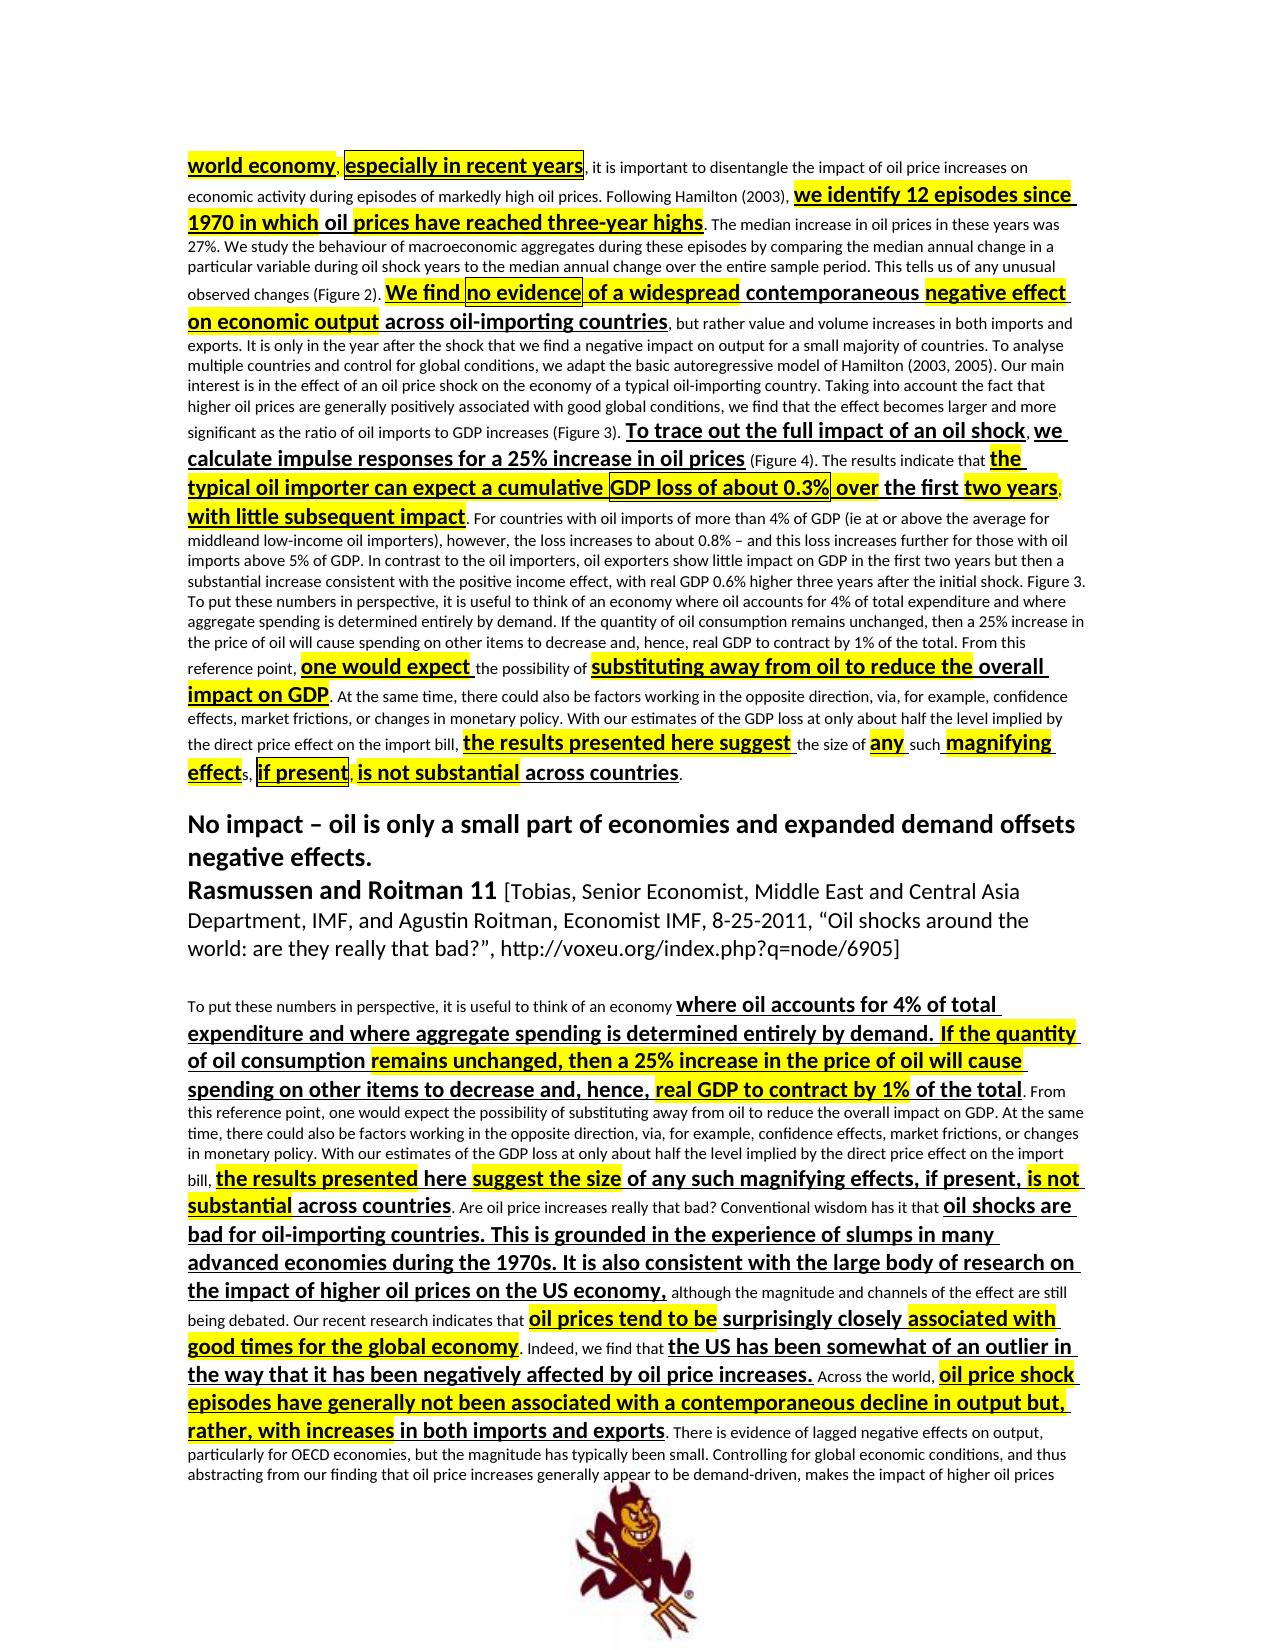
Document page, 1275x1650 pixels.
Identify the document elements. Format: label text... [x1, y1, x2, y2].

subtitle No impact – oil is only a small part of economies and expanded demand offsets negative effects. [187, 807, 1087, 873]
picture [568, 1484, 705, 1650]
text Rasmussen and Roitman 11 [Tobias, Senior Economist, Middle East and Central Asia Department, IMF, and Agustin Roitman, Economist IMF, 8-25-2011, “Oil shocks around the world: are they really that bad?”, http://voxeu.org/index.php?q=node/6905] [187, 873, 1087, 963]
